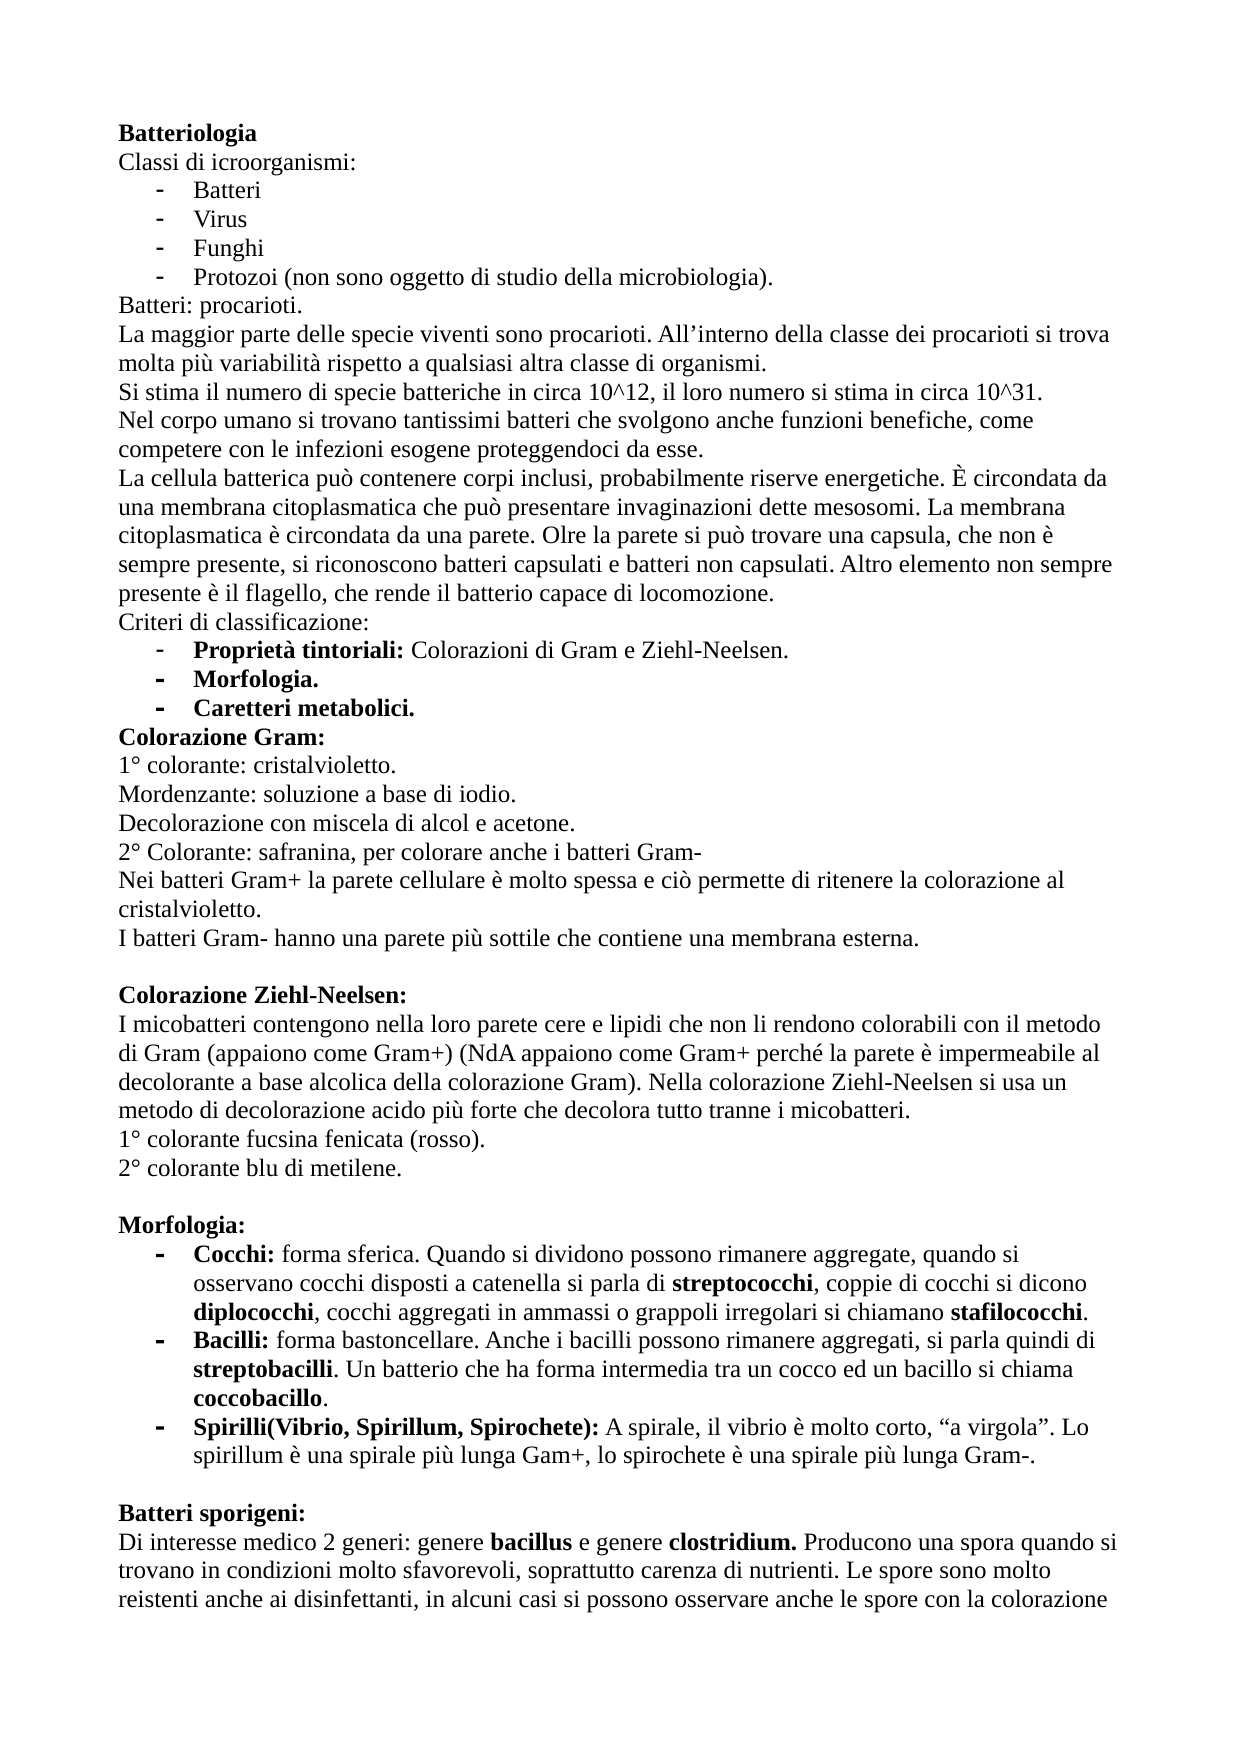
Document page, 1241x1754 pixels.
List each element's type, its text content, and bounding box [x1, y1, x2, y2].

text Morfologia: [118, 1211, 1122, 1239]
text Decolorazione con miscela di alcol e acetone. [118, 808, 1122, 837]
text Colorazione Gram: [118, 722, 1122, 751]
text Mordenzante: soluzione a base di iodio. [118, 779, 1122, 808]
list Cocchi: forma sferica. Quando si dividono possono rimanere aggregate, quando si osservano cocchi disposti a catenella si parla di streptococchi, coppie di cocchi si dicono diplococchi, cocchi aggregati in ammassi o grappoli irregolari si chiamano stafilococchi. [156, 1239, 1122, 1326]
text I micobatteri contengono nella loro parete cere e lipidi che non li rendono colorabili con il metodo di Gram (appaiono come Gram+) (NdA appaiono come Gram+ perché la parete è impermeabile al decolorante a base alcolica della colorazione Gram). Nella colorazione Ziehl-Neelsen si usa un metodo di decolorazione acido più forte che decolora tutto tranne i micobatteri. [118, 1009, 1122, 1124]
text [118, 1527, 1122, 1613]
list Proprietà tintoriali: Colorazioni di Gram e Ziehl-Neelsen. [156, 636, 1122, 664]
text Classi di icroorganismi: [118, 147, 1122, 176]
text 2° colorante blu di metilene. [118, 1153, 1122, 1182]
text 1° colorante: cristalvioletto. [118, 751, 1122, 779]
text 1° colorante fucsina fenicata (rosso). [118, 1124, 1122, 1153]
list Caretteri metabolici. [156, 693, 1122, 722]
text Nel corpo umano si trovano tantissimi batteri che svolgono anche funzioni benefiche, come competere con le infezioni esogene proteggendoci da esse. [118, 406, 1122, 463]
text Si stima il numero di specie batteriche in circa 10^12, il loro numero si stima in circa 10^31. [118, 377, 1122, 406]
list Funghi [156, 233, 1122, 262]
list Morfologia. [156, 664, 1122, 693]
text Batteri: procarioti. [118, 291, 1122, 319]
text Colorazione Ziehl-Neelsen: [118, 981, 1122, 1009]
text Batteri sporigeni: [118, 1498, 1122, 1527]
text La cellula batterica può contenere corpi inclusi, probabilmente riserve energetiche. È circondata da una membrana citoplasmatica che può presentare invaginazioni dette mesosomi. La membrana citoplasmatica è circondata da una parete. Olre la parete si può trovare una capsula, che non è sempre presente, si riconoscono batteri capsulati e batteri non capsulati. Altro elemento non sempre presente è il flagello, che rende il batterio capace di locomozione. [118, 463, 1122, 607]
list Protozoi (non sono oggetto di studio della microbiologia). [156, 262, 1122, 291]
text 2° Colorante: safranina, per colorare anche i batteri Gram- [118, 837, 1122, 866]
list Bacilli: forma bastoncellare. Anche i bacilli possono rimanere aggregati, si parla quindi di streptobacilli. Un batterio che ha forma intermedia tra un cocco ed un bacillo si chiama coccobacillo. [156, 1326, 1122, 1412]
text Criteri di classificazione: [118, 607, 1122, 636]
list Batteri [156, 176, 1122, 204]
list Spirilli(Vibrio, Spirillum, Spirochete): A spirale, il vibrio è molto corto, “a virgola”. Lo spirillum è una spirale più lunga Gam+, lo spirochete è una spirale più lunga Gram-. [156, 1412, 1122, 1469]
list Virus [156, 204, 1122, 233]
text I batteri Gram- hanno una parete più sottile che contiene una membrana esterna. [118, 923, 1122, 952]
text Batteriologia [118, 118, 1122, 147]
text La maggior parte delle specie viventi sono procarioti. All’interno della classe dei procarioti si trova molta più variabilità rispetto a qualsiasi altra classe di organismi. [118, 319, 1122, 377]
text Nei batteri Gram+ la parete cellulare è molto spessa e ciò permette di ritenere la colorazione al cristalvioletto. [118, 866, 1122, 923]
